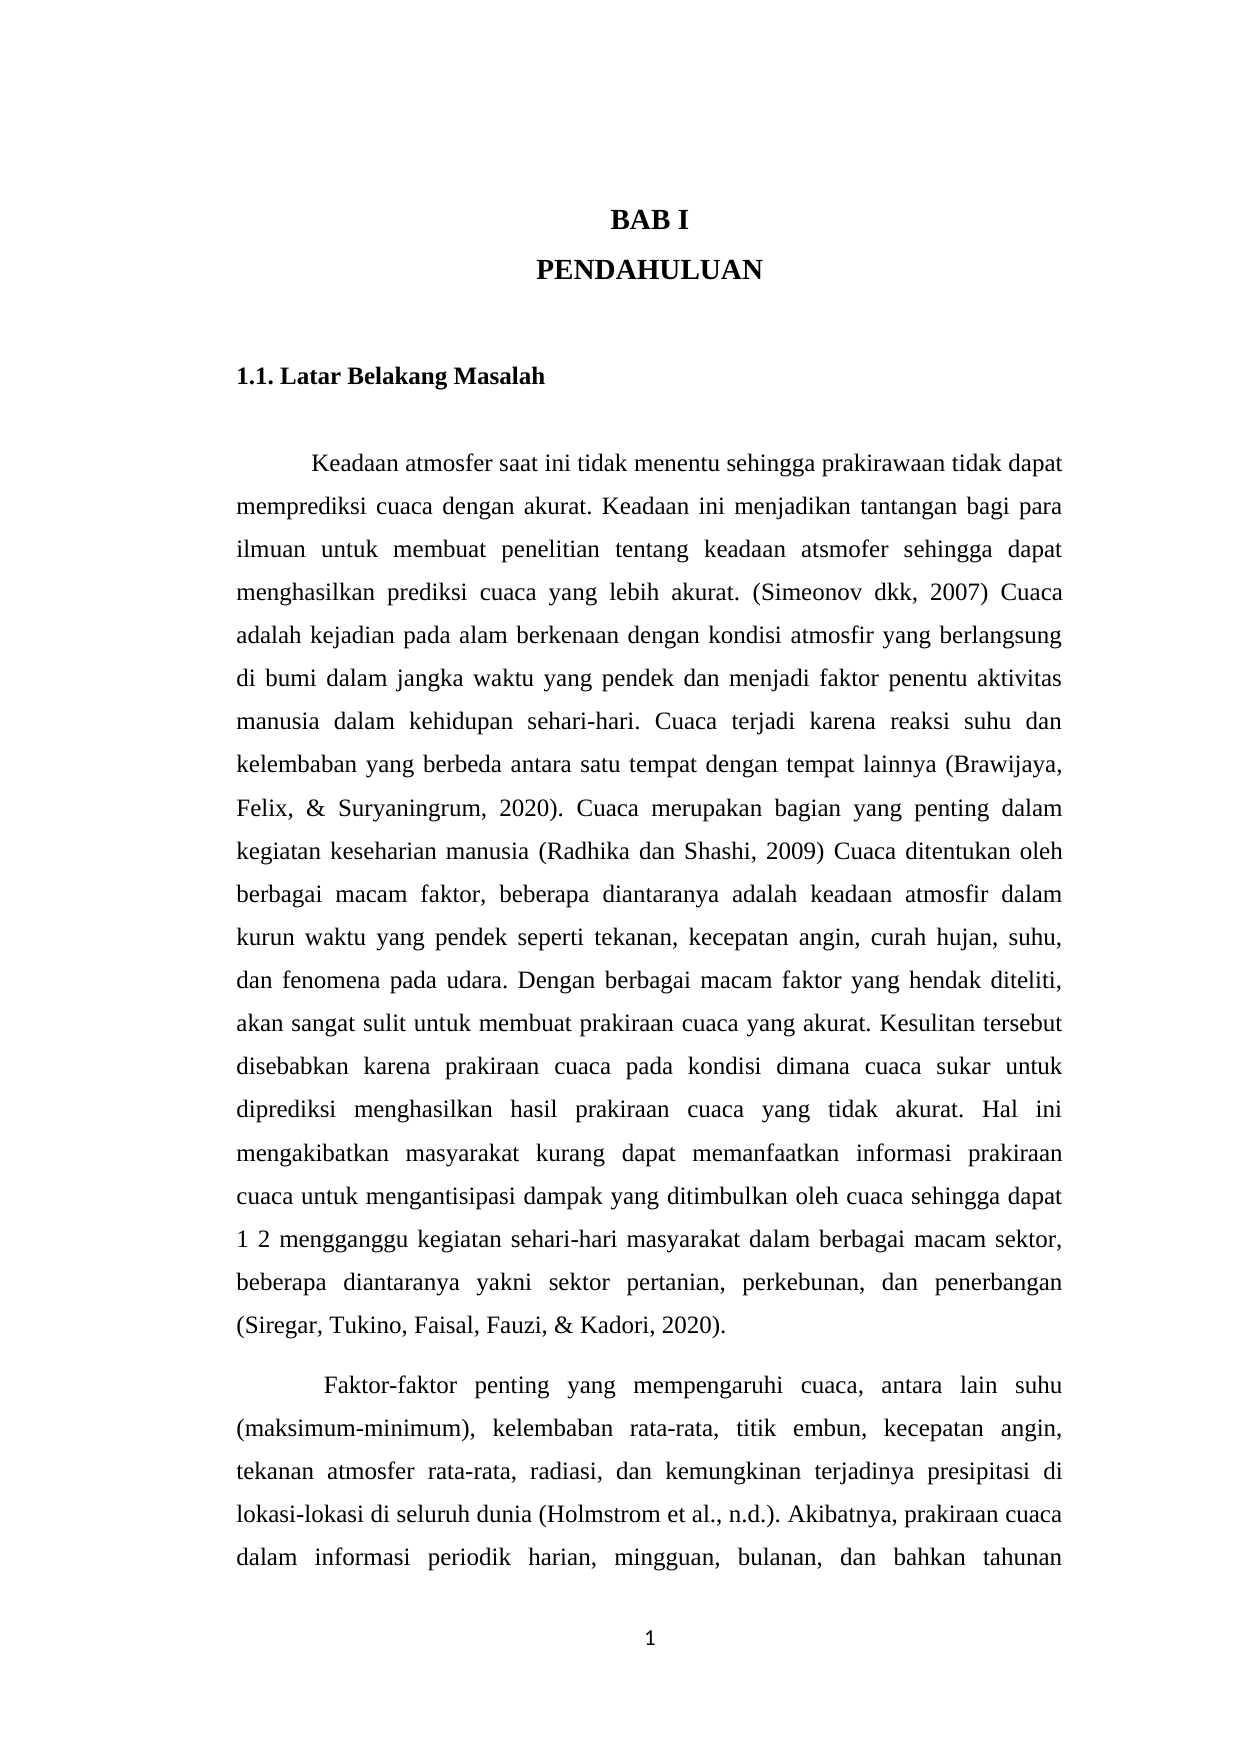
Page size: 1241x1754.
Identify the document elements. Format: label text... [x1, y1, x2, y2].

subtitle 1.1. Latar Belakang Masalah [236, 361, 1063, 433]
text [236, 1370, 1063, 1571]
text Keadaan atmosfer saat ini tidak menentu sehingga prakirawaan tidak dapat memprediksi cuaca dengan akurat. Keadaan ini menjadikan tantangan bagi para ilmuan untuk membuat penelitian tentang keadaan atsmofer sehingga dapat menghasilkan prediksi cuaca yang lebih akurat. (Simeonov dkk, 2007) Cuaca adalah kejadian pada alam berkenaan dengan kondisi atmosfir yang berlangsung di bumi dalam jangka waktu yang pendek dan menjadi faktor penentu aktivitas manusia dalam kehidupan sehari-hari. Cuaca terjadi karena reaksi suhu dan kelembaban yang berbeda antara satu tempat dengan tempat lainnya (Brawijaya, Felix, & Suryaningrum, 2020). Cuaca merupakan bagian yang penting dalam kegiatan keseharian manusia (Radhika dan Shashi, 2009) Cuaca ditentukan oleh berbagai macam faktor, beberapa diantaranya adalah keadaan atmosfir dalam kurun waktu yang pendek seperti tekanan, kecepatan angin, curah hujan, suhu, dan fenomena pada udara. Dengan berbagai macam faktor yang hendak diteliti, akan sangat sulit untuk membuat prakiraan cuaca yang akurat. Kesulitan tersebut disebabkan karena prakiraan cuaca pada kondisi dimana cuaca sukar untuk diprediksi menghasilkan hasil prakiraan cuaca yang tidak akurat. Hal ini mengakibatkan masyarakat kurang dapat memanfaatkan informasi prakiraan cuaca untuk mengantisipasi dampak yang ditimbulkan oleh cuaca sehingga dapat 1 2 mengganggu kegiatan sehari-hari masyarakat dalam berbagai macam sektor, beberapa diantaranya yakni sektor pertanian, perkebunan, dan penerbangan (Siregar, Tukino, Faisal, Fauzi, & Kadori, 2020). [236, 448, 1063, 1339]
subtitle BAB I PENDAHULUAN [236, 202, 1063, 286]
